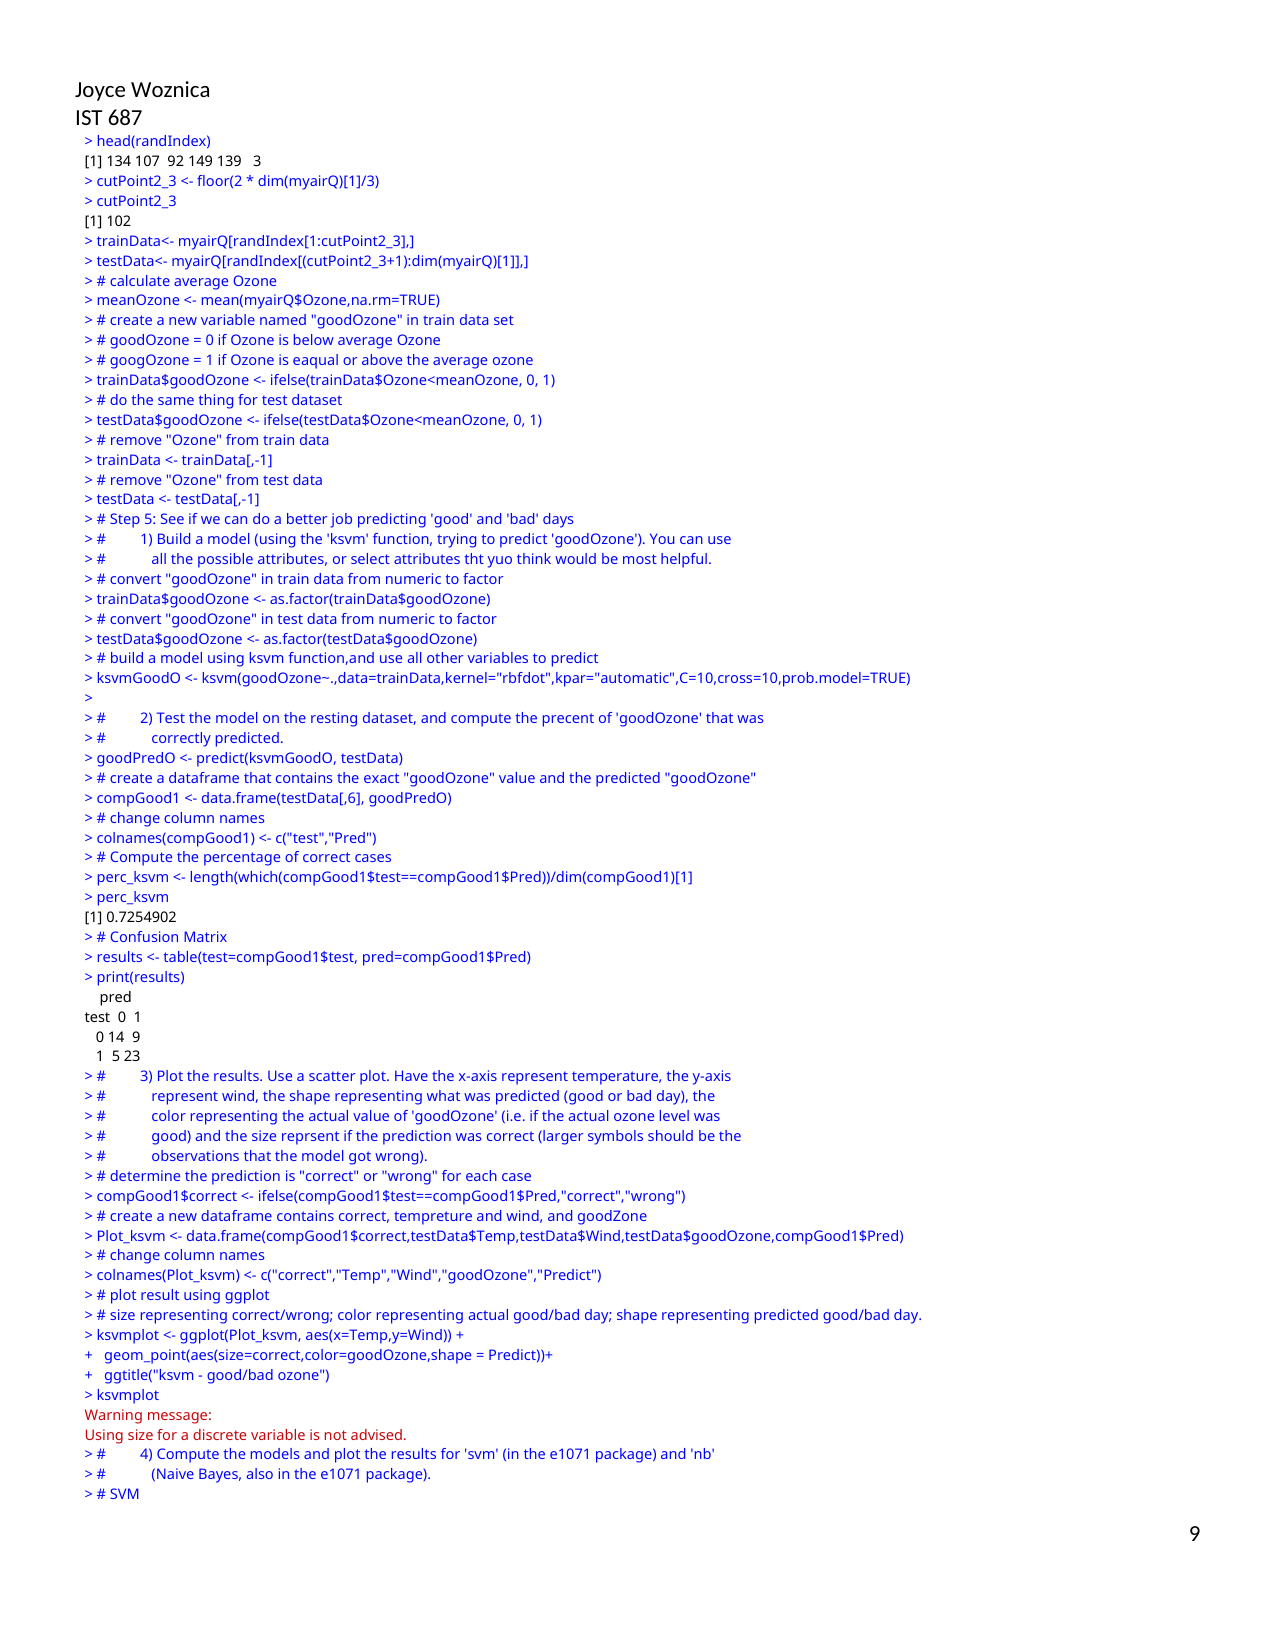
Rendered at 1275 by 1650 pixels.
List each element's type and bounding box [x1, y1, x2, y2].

table_header [75, 131, 1275, 1516]
